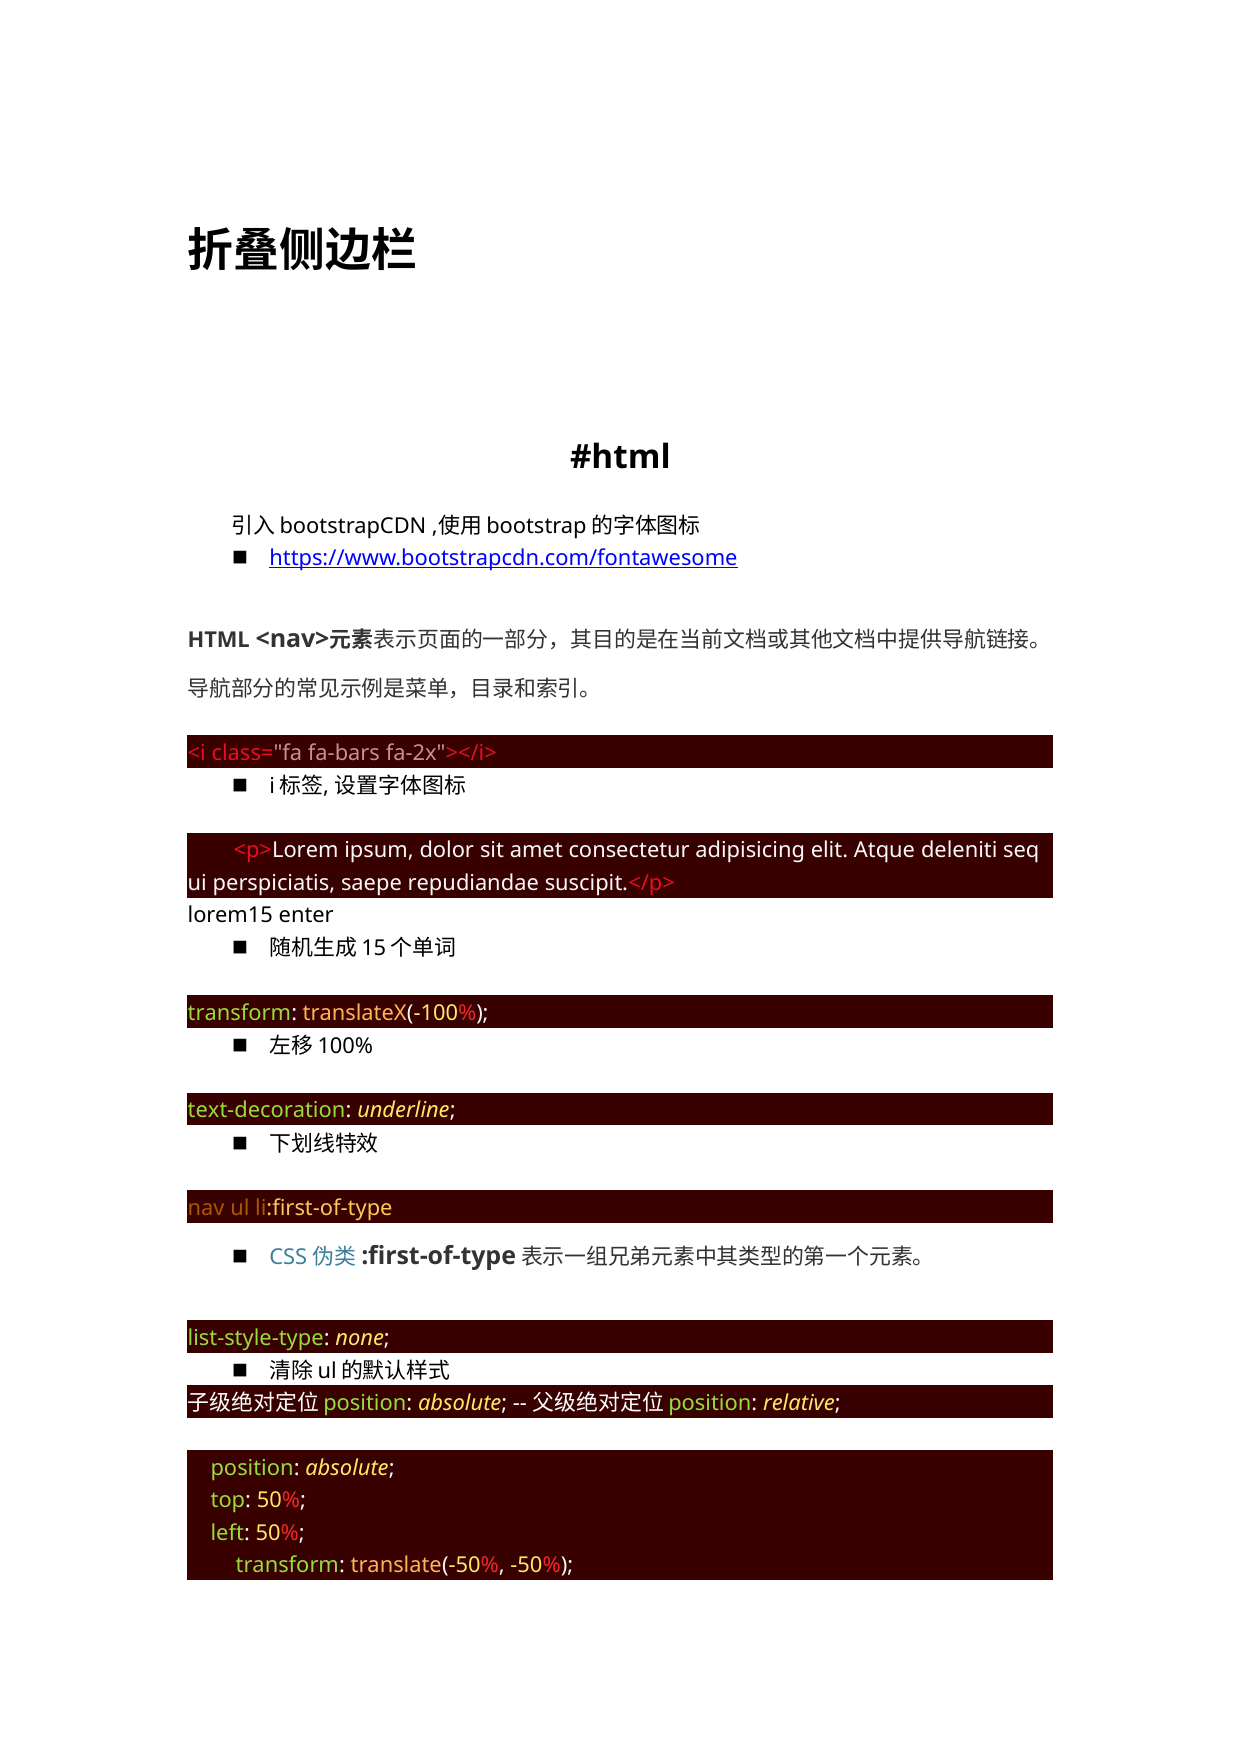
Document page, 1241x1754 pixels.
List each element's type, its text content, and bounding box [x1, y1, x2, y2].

text text-decoration: underline; [187, 1093, 1053, 1125]
list i标签, 设置字体图标 [232, 768, 1053, 800]
subtitle #html [187, 423, 1053, 488]
text left: 50%; [187, 1515, 1053, 1548]
list 随机生成15个单词 [232, 930, 1053, 963]
subtitle 折叠侧边栏 [187, 197, 1053, 295]
text <p>Lorem ipsum, dolor sit amet consectetur adipisicing elit. Atque deleniti sequi perspiciatis, saepe repudiandae suscipit.</p> [187, 833, 1053, 898]
text 子级绝对定位position: absolute; -- 父级绝对定位position: relative; [187, 1385, 1053, 1418]
text transform: translateX(-100%); [187, 995, 1053, 1028]
list 清除ul的默认样式 [232, 1353, 1053, 1385]
list https://www.bootstrapcdn.com/fontawesome [232, 540, 1053, 573]
text nav ul li:first-of-type [187, 1190, 1053, 1223]
text lorem15 enter [187, 898, 1053, 930]
text transform: translate(-50%, -50%); [187, 1548, 1053, 1580]
text list-style-type: none; [187, 1320, 1053, 1353]
list 左移100% [232, 1028, 1053, 1060]
list 下划线特效 [232, 1125, 1053, 1158]
text top: 50%; [187, 1483, 1053, 1515]
text 引入bootstrapCDN ,使用bootstrap的字体图标 [187, 508, 1053, 540]
text HTML <nav>元素表示页面的一部分，其目的是在当前文档或其他文档中提供导航链接。导航部分的常见示例是菜单，目录和索引。 [187, 605, 1053, 703]
text <i class="fa fa-bars fa-2x"></i> [187, 735, 1053, 768]
text position: absolute; [187, 1450, 1053, 1483]
list CSS 伪类 :first-of-type表示一组兄弟元素中其类型的第一个元素。 [232, 1223, 1053, 1288]
